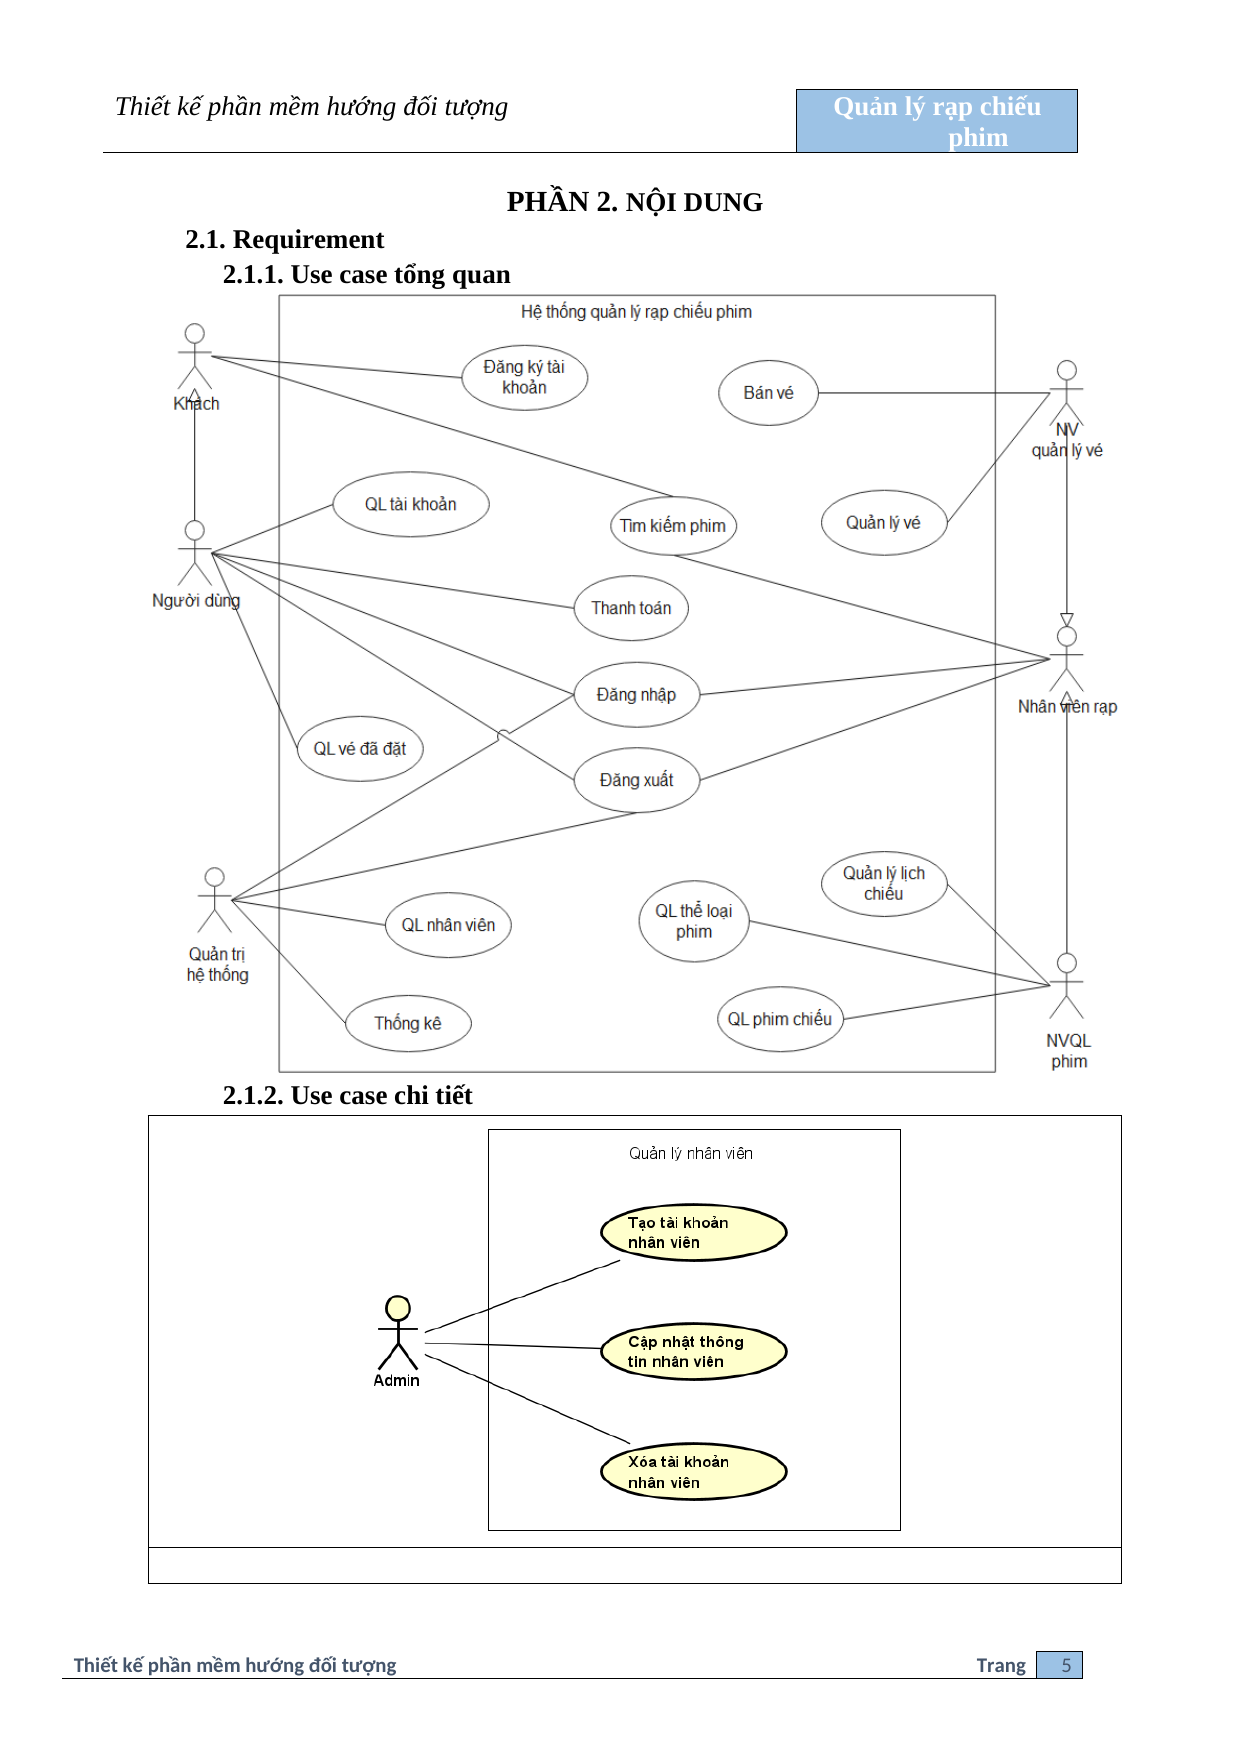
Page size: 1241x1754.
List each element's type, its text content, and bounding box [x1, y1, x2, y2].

list Use case tổng quan [223, 258, 1122, 289]
list NỘI DUNG [148, 184, 1122, 218]
picture [358, 1116, 912, 1542]
list Use case chi tiết [223, 1079, 1122, 1110]
picture [147, 294, 1123, 1075]
list Requirement [185, 223, 1122, 254]
table_cell [149, 1548, 1121, 1583]
table_header [149, 1116, 1121, 1547]
